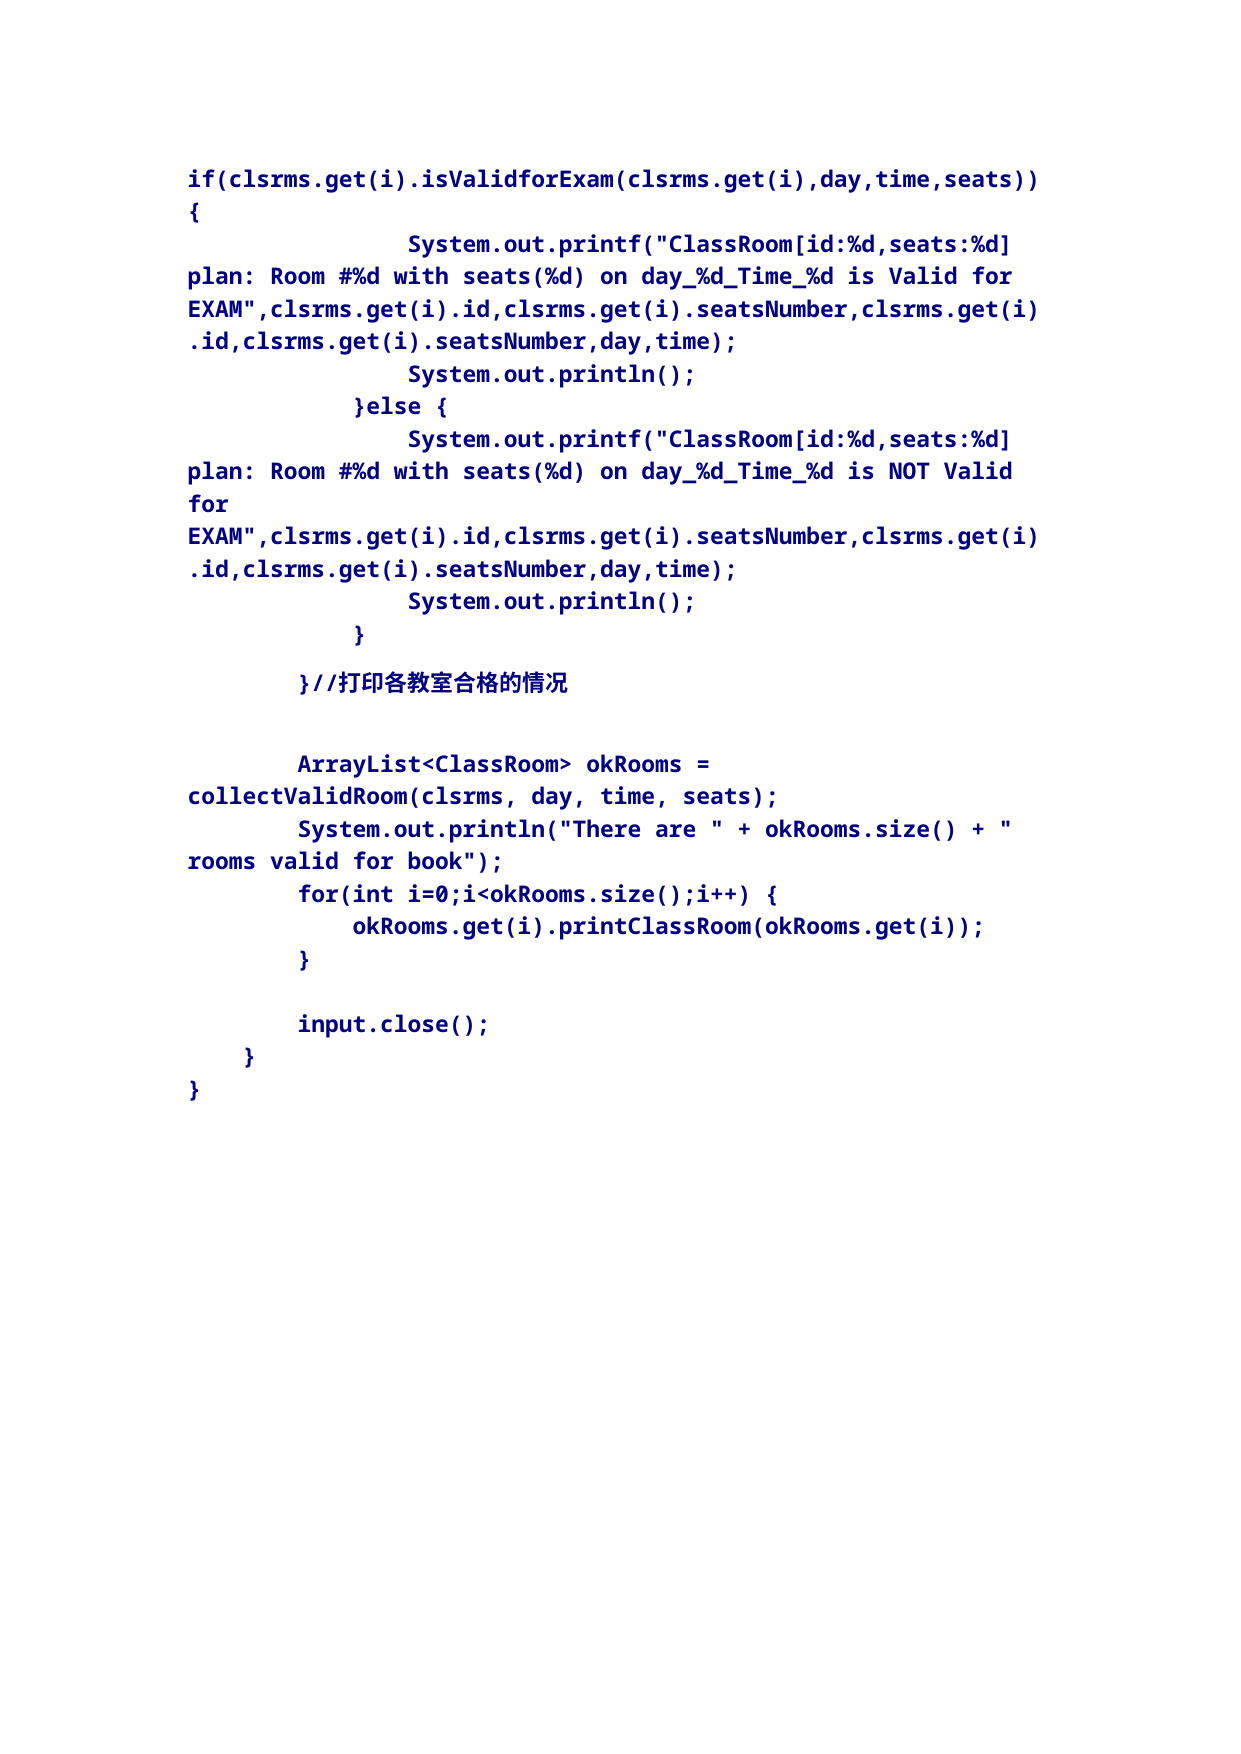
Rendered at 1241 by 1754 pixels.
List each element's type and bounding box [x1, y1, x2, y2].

text [187, 162, 1053, 1104]
